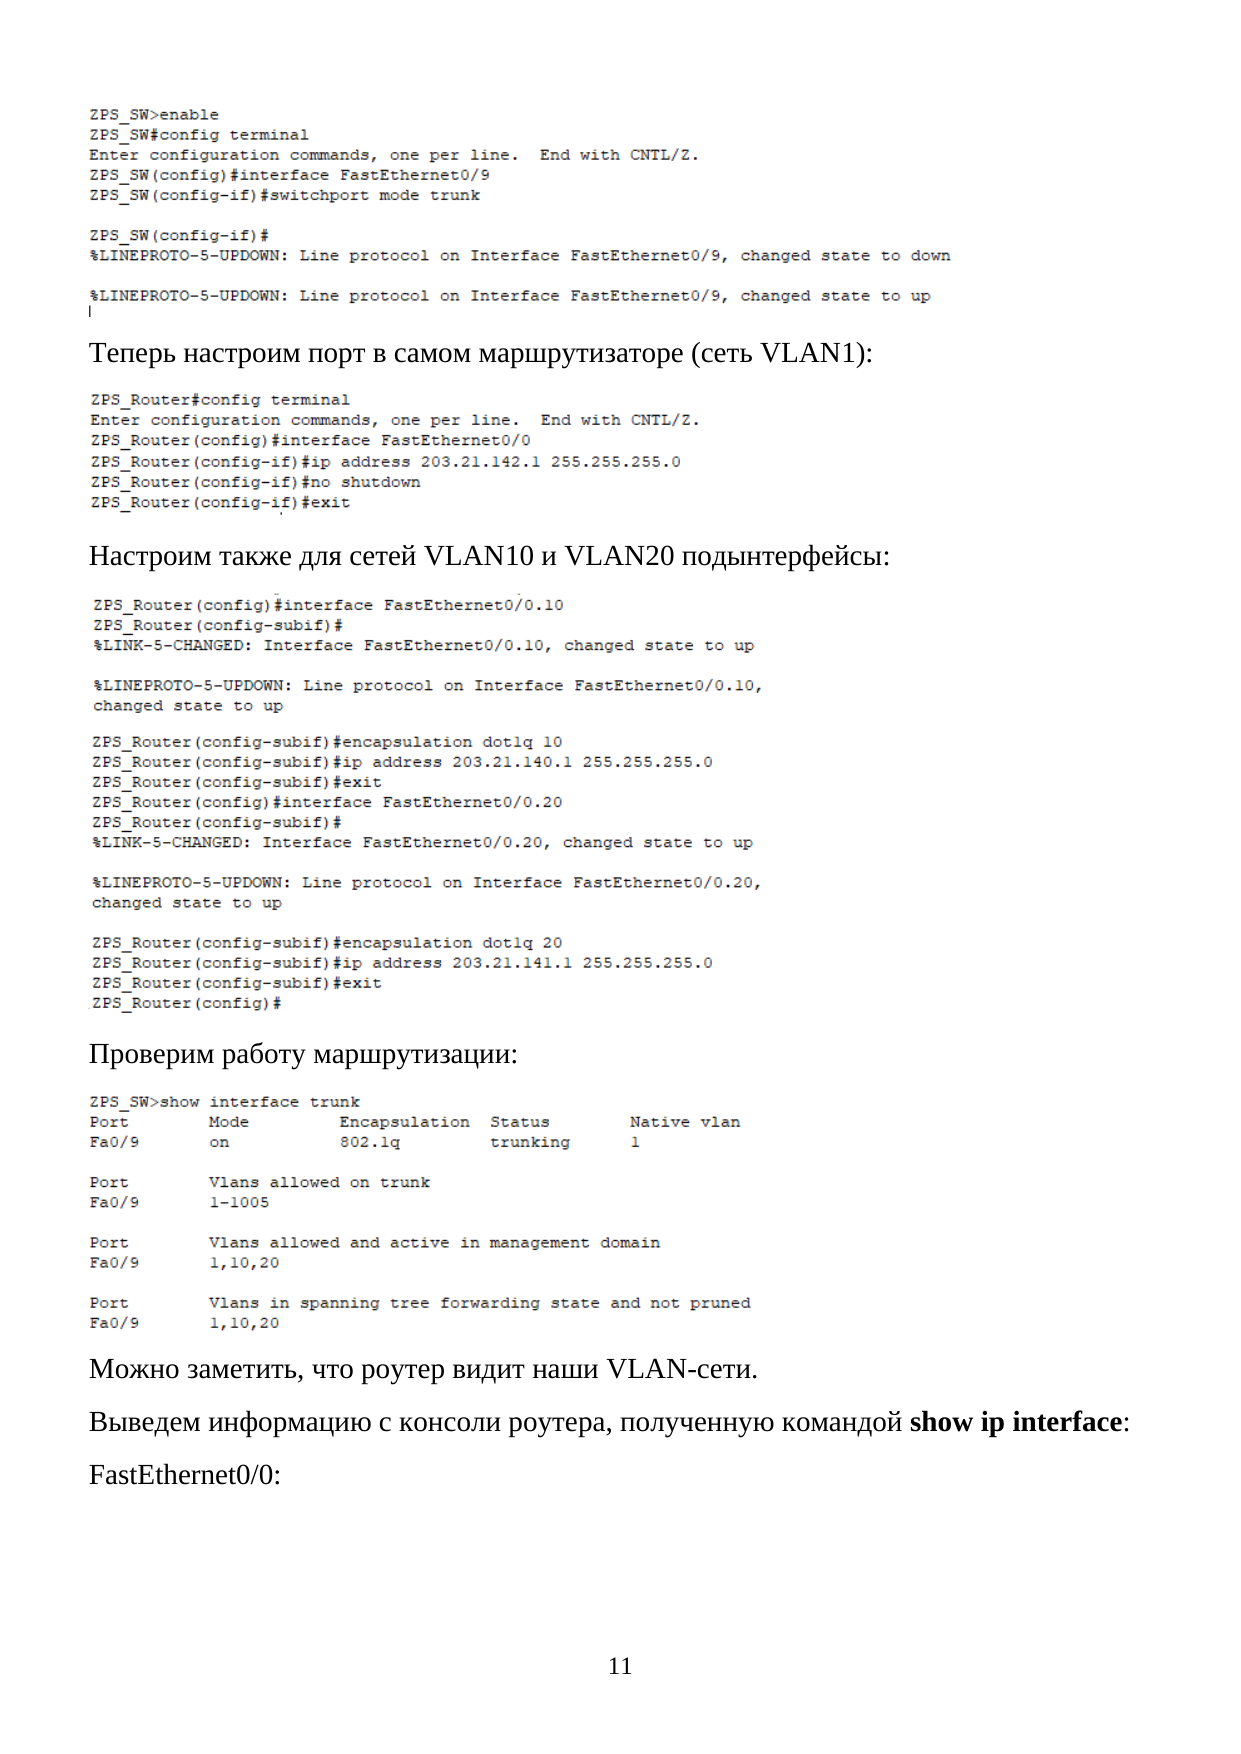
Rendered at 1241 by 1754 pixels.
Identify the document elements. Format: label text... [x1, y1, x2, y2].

picture [88, 1088, 767, 1333]
text Настроим также для сетей VLAN10 и VLAN20 подынтерфейсы: [89, 538, 1152, 572]
picture [88, 388, 710, 520]
text Проверим работу маршрутизации: [89, 1036, 1152, 1069]
text FastEthernet0/0: [89, 1457, 1152, 1491]
picture [88, 102, 971, 317]
text Выведем информацию с консоли роутера, полученную командой show ip interface: [89, 1404, 1152, 1438]
text Можно заметить, что роутер видит наши VLAN-сети. [89, 1351, 1152, 1385]
picture [88, 591, 772, 1018]
text Теперь настроим порт в самом маршрутизаторе (сеть VLAN1): [89, 335, 1152, 369]
